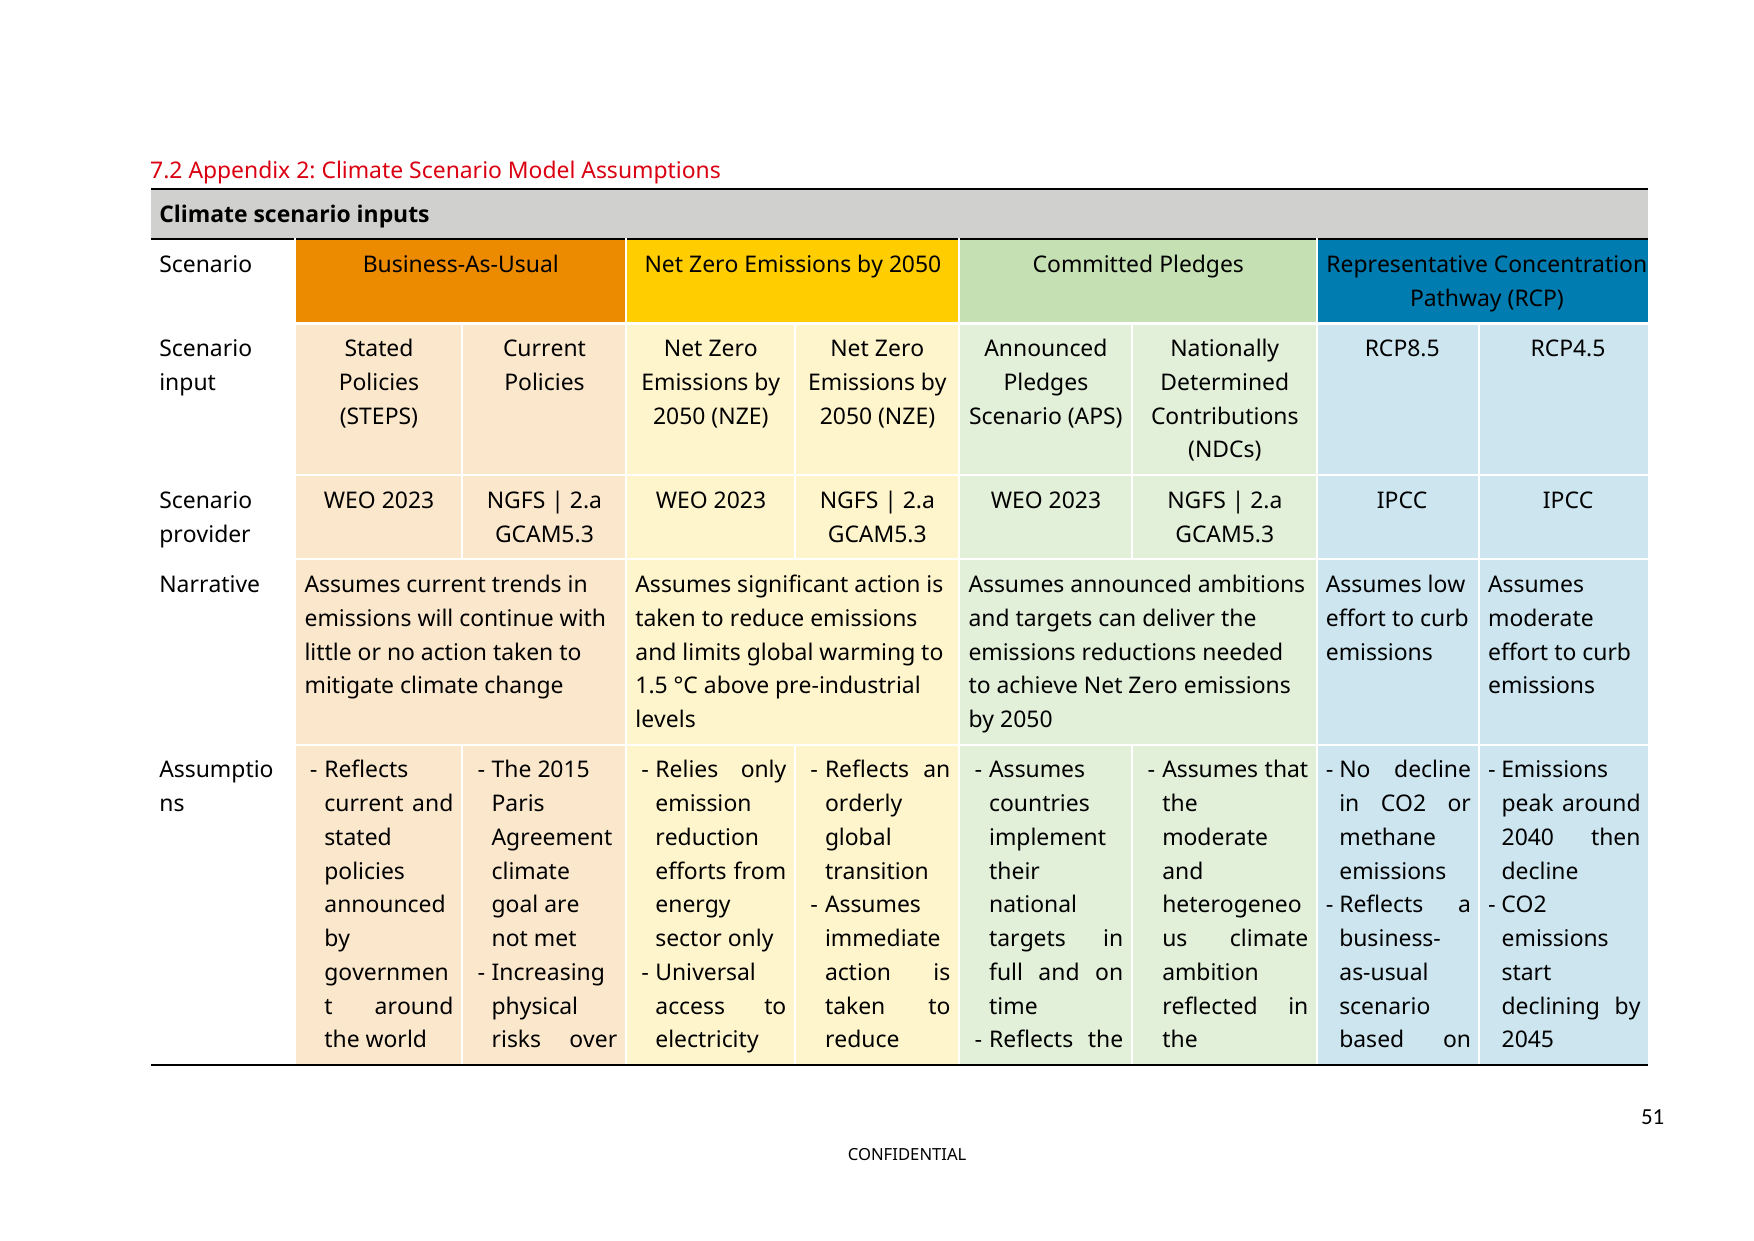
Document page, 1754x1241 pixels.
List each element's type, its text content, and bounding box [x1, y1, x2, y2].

table_cell IPCC [1318, 476, 1478, 558]
subtitle 7.2 Appendix 2: Climate Scenario Model Assumptions [150, 154, 1664, 185]
table_cell WEO 2023 [960, 476, 1131, 558]
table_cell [463, 746, 625, 1064]
table_cell NGFS | 2.a GCAM5.3 [463, 476, 625, 558]
table_cell IPCC [1480, 476, 1648, 558]
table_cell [1318, 746, 1478, 1064]
table_cell Assumptions [151, 746, 294, 1064]
table_cell Committed Pledges [960, 240, 1316, 322]
table_cell Current Policies [463, 325, 625, 474]
table_cell Scenario [151, 240, 294, 322]
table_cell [796, 746, 958, 1064]
table_cell Assumes low effort to curb emissions [1318, 560, 1478, 744]
table_cell Business-As-Usual [296, 240, 625, 322]
table_header Climate scenario inputs [151, 190, 1648, 238]
table_cell Assumes current trends in emissions will continue with little or no action taken to mitigate climate change [296, 560, 625, 744]
table_cell Representative Concentration Pathway (RCP) [1318, 240, 1648, 322]
table_cell Assumes moderate effort to curb emissions [1480, 560, 1648, 744]
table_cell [1133, 746, 1316, 1064]
table_cell Scenario input [151, 325, 294, 474]
table_cell Net Zero Emissions by 2050 (NZE) [796, 325, 958, 474]
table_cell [627, 746, 794, 1064]
table_cell WEO 2023 [296, 476, 461, 558]
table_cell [960, 746, 1131, 1064]
table_cell Net Zero Emissions by 2050 [627, 240, 958, 322]
table_cell NGFS | 2.a GCAM5.3 [1133, 476, 1316, 558]
table_cell Announced Pledges Scenario (APS) [960, 325, 1131, 474]
table_cell WEO 2023 [627, 476, 794, 558]
table_cell Net Zero Emissions by 2050 (NZE) [627, 325, 794, 474]
table_cell Narrative [151, 560, 294, 744]
table_cell Assumes significant action is taken to reduce emissions and limits global warming to 1.5 °C above pre-industrial levels [627, 560, 958, 744]
table_cell Scenario provider [151, 476, 294, 558]
table_cell Nationally Determined Contributions (NDCs) [1133, 325, 1316, 474]
table_cell Stated Policies (STEPS) [296, 325, 461, 474]
table_cell NGFS | 2.a GCAM5.3 [796, 476, 958, 558]
table_cell RCP8.5 [1318, 325, 1478, 474]
table_cell Assumes announced ambitions and targets can deliver the emissions reductions needed to achieve Net Zero emissions by 2050 [960, 560, 1316, 744]
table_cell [1480, 746, 1648, 1064]
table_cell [296, 746, 461, 1064]
table_cell RCP4.5 [1480, 325, 1648, 474]
